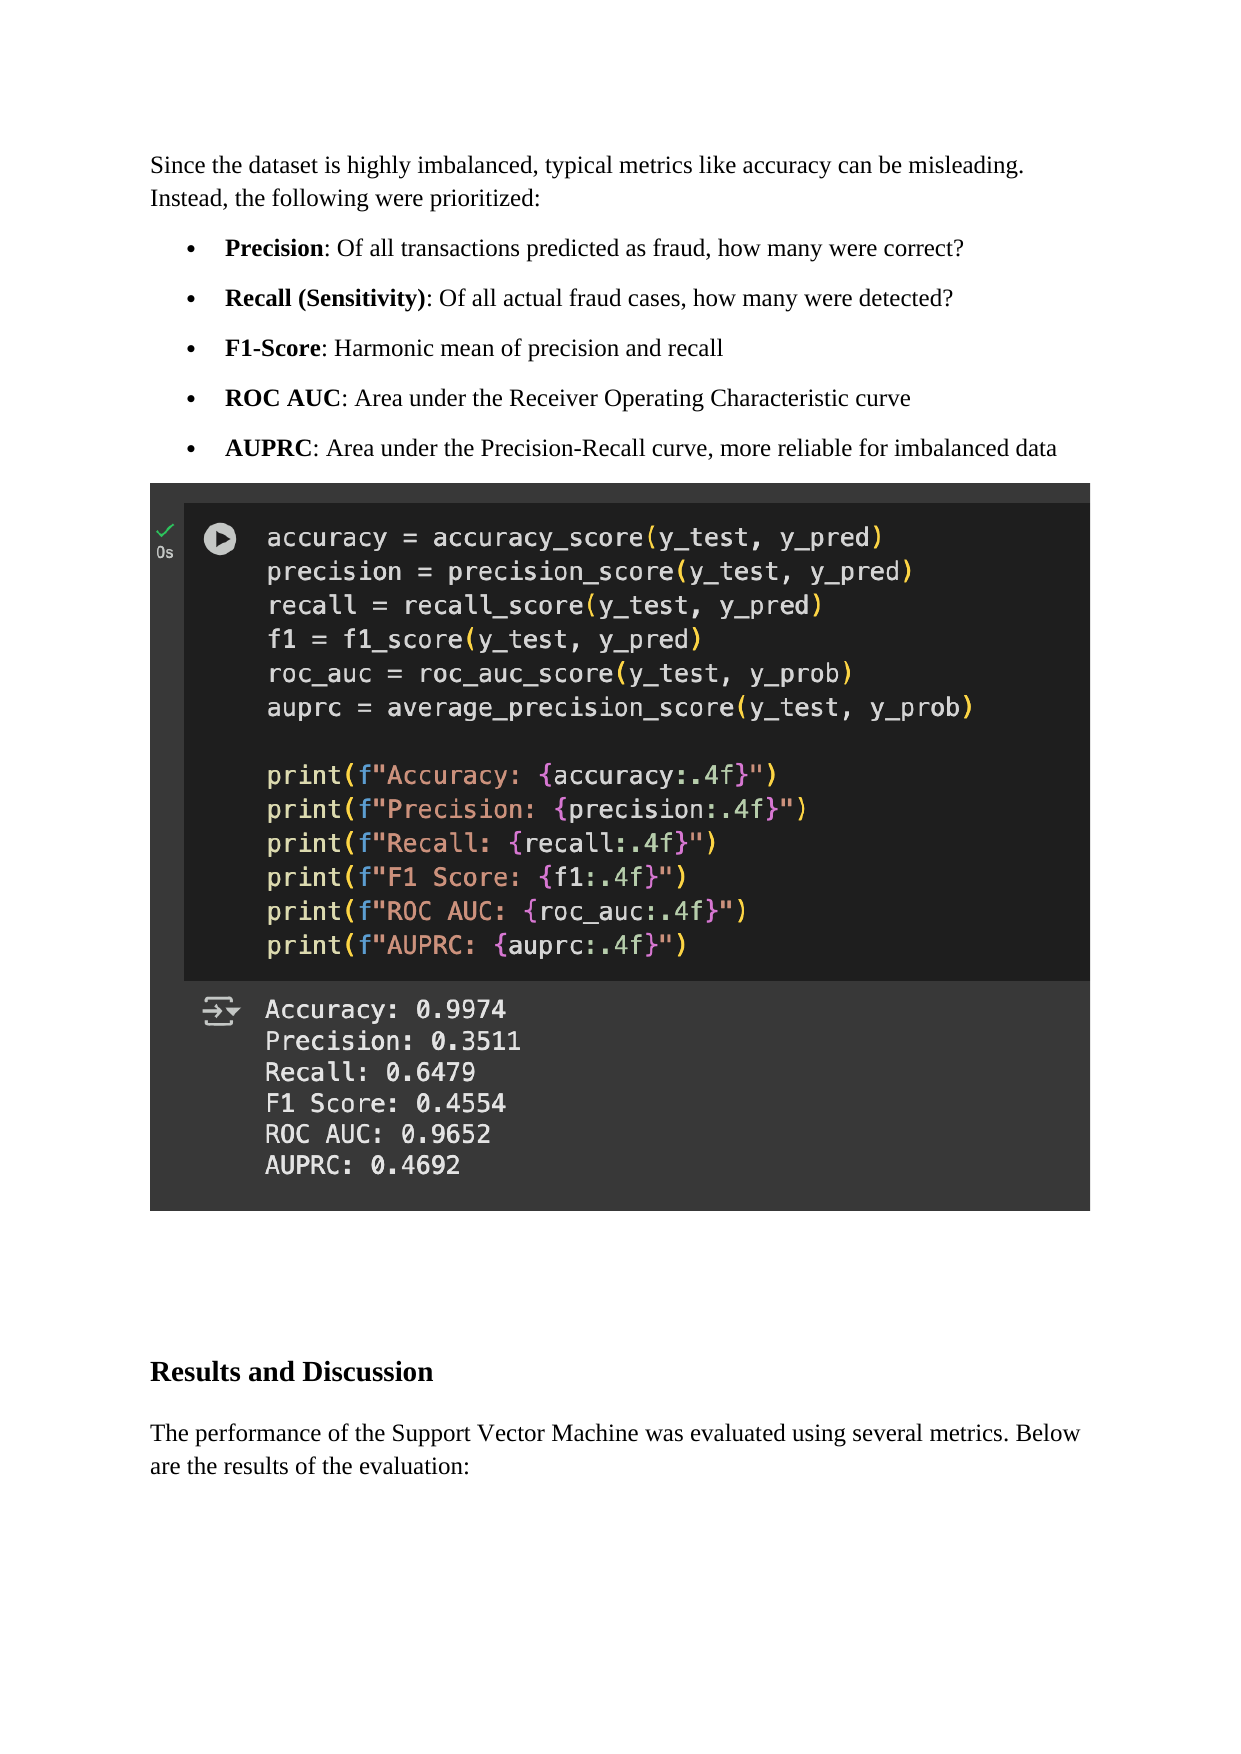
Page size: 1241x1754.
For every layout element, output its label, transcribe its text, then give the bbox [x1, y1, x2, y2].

list ROC AUC: Area under the Receiver Operating Characteristic curve [187, 383, 1090, 412]
text Since the dataset is highly imbalanced, typical metrics like accuracy can be misleading. Instead, the following were prioritized: [150, 150, 1090, 212]
picture [150, 483, 1091, 1211]
list AUPRC: Area under the Precision-Recall curve, more reliable for imbalanced data [187, 433, 1090, 462]
subtitle Results and Discussion [150, 1354, 1090, 1387]
list Recall (Sensitivity): Of all actual fraud cases, how many were detected? [187, 283, 1090, 312]
list F1-Score: Harmonic mean of precision and recall [187, 333, 1090, 362]
list Precision: Of all transactions predicted as fraud, how many were correct? [187, 233, 1090, 262]
text The performance of the Support Vector Machine was evaluated using several metrics. Below are the results of the evaluation: [150, 1418, 1090, 1480]
